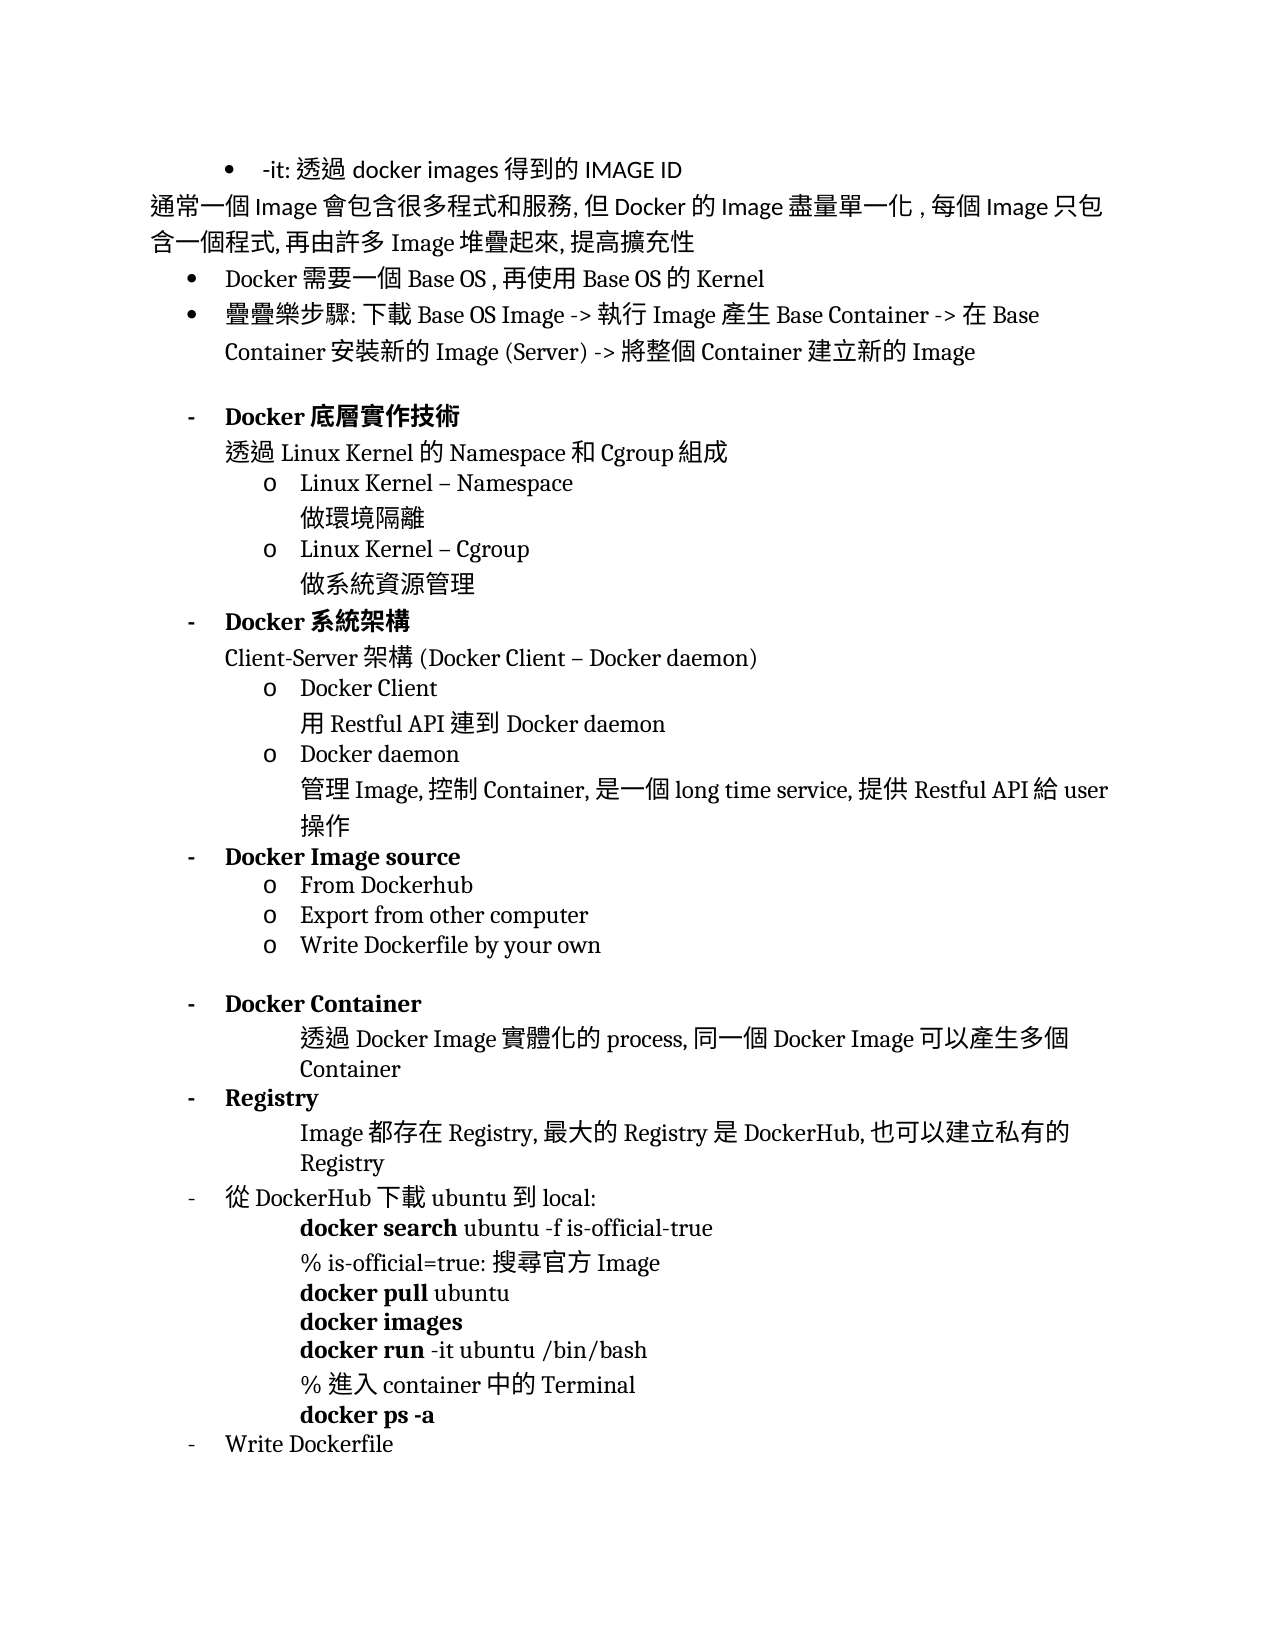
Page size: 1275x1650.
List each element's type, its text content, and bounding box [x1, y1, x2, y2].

list % 進入container中的Terminal [300, 1365, 1125, 1401]
list Docker daemon [262, 740, 1125, 770]
list 透過 Docker Image實體化的process, 同一個Docker Image可以產生多個Container [300, 1019, 1125, 1084]
list docker pull ubuntu [300, 1279, 1125, 1307]
list -it: 透過 docker images得到的 IMAGE ID [225, 150, 1125, 186]
list 從DockerHub下載ubuntu到local: [187, 1177, 1125, 1214]
list Docker底層實作技術 [187, 396, 1125, 432]
list docker ps -a [300, 1401, 1125, 1430]
list Docker Image source [187, 842, 1125, 871]
text 透過 Linux Kernel 的Namespace和Cgroup組成 [225, 432, 1125, 469]
list docker run -it ubuntu /bin/bash [300, 1336, 1125, 1365]
list % is-official=true: 搜尋官方Image [300, 1242, 1125, 1279]
list From Dockerhub [262, 871, 1125, 901]
list Client-Server架構 (Docker Client – Docker daemon) [225, 637, 1125, 674]
list Docker 系統架構 [187, 601, 1125, 637]
list docker images [300, 1307, 1125, 1336]
list Docker Client [262, 674, 1125, 704]
list 疊疊樂步驟: 下載Base OS Image -> 執行Image產生Base Container -> 在Base Container安裝新的Image (Server) -> 將整個Container建立新的Image [187, 295, 1125, 367]
text 用Restful API 連到 Docker daemon [300, 704, 1125, 740]
text 通常一個Image會包含很多程式和服務, 但Docker的Image盡量單一化 , 每個Image只包含一個程式, 再由許多 Image堆疊起來, 提高擴充性 [150, 186, 1125, 259]
list Image都存在Registry, 最大的Registry是 DockerHub, 也可以建立私有的Registry [300, 1112, 1125, 1177]
list Docker Container [187, 990, 1125, 1019]
list Linux Kernel – Cgroup [262, 535, 1125, 565]
list Linux Kernel – Namespace [262, 469, 1125, 499]
list Docker需要一個Base OS , 再使用Base OS的Kernel [187, 259, 1125, 295]
list 做系統資源管理 [225, 565, 1125, 601]
list Export from other computer [262, 901, 1125, 931]
list Registry [187, 1084, 1125, 1112]
list Write Dockerfile [187, 1430, 1125, 1459]
list Write Dockerfile by your own [262, 931, 1125, 961]
list docker search ubuntu -f is-official-true [300, 1214, 1125, 1242]
list 管理Image, 控制Container, 是一個long time service, 提供 Restful API給user操作 [300, 770, 1125, 842]
text 做環境隔離 [225, 499, 1125, 535]
